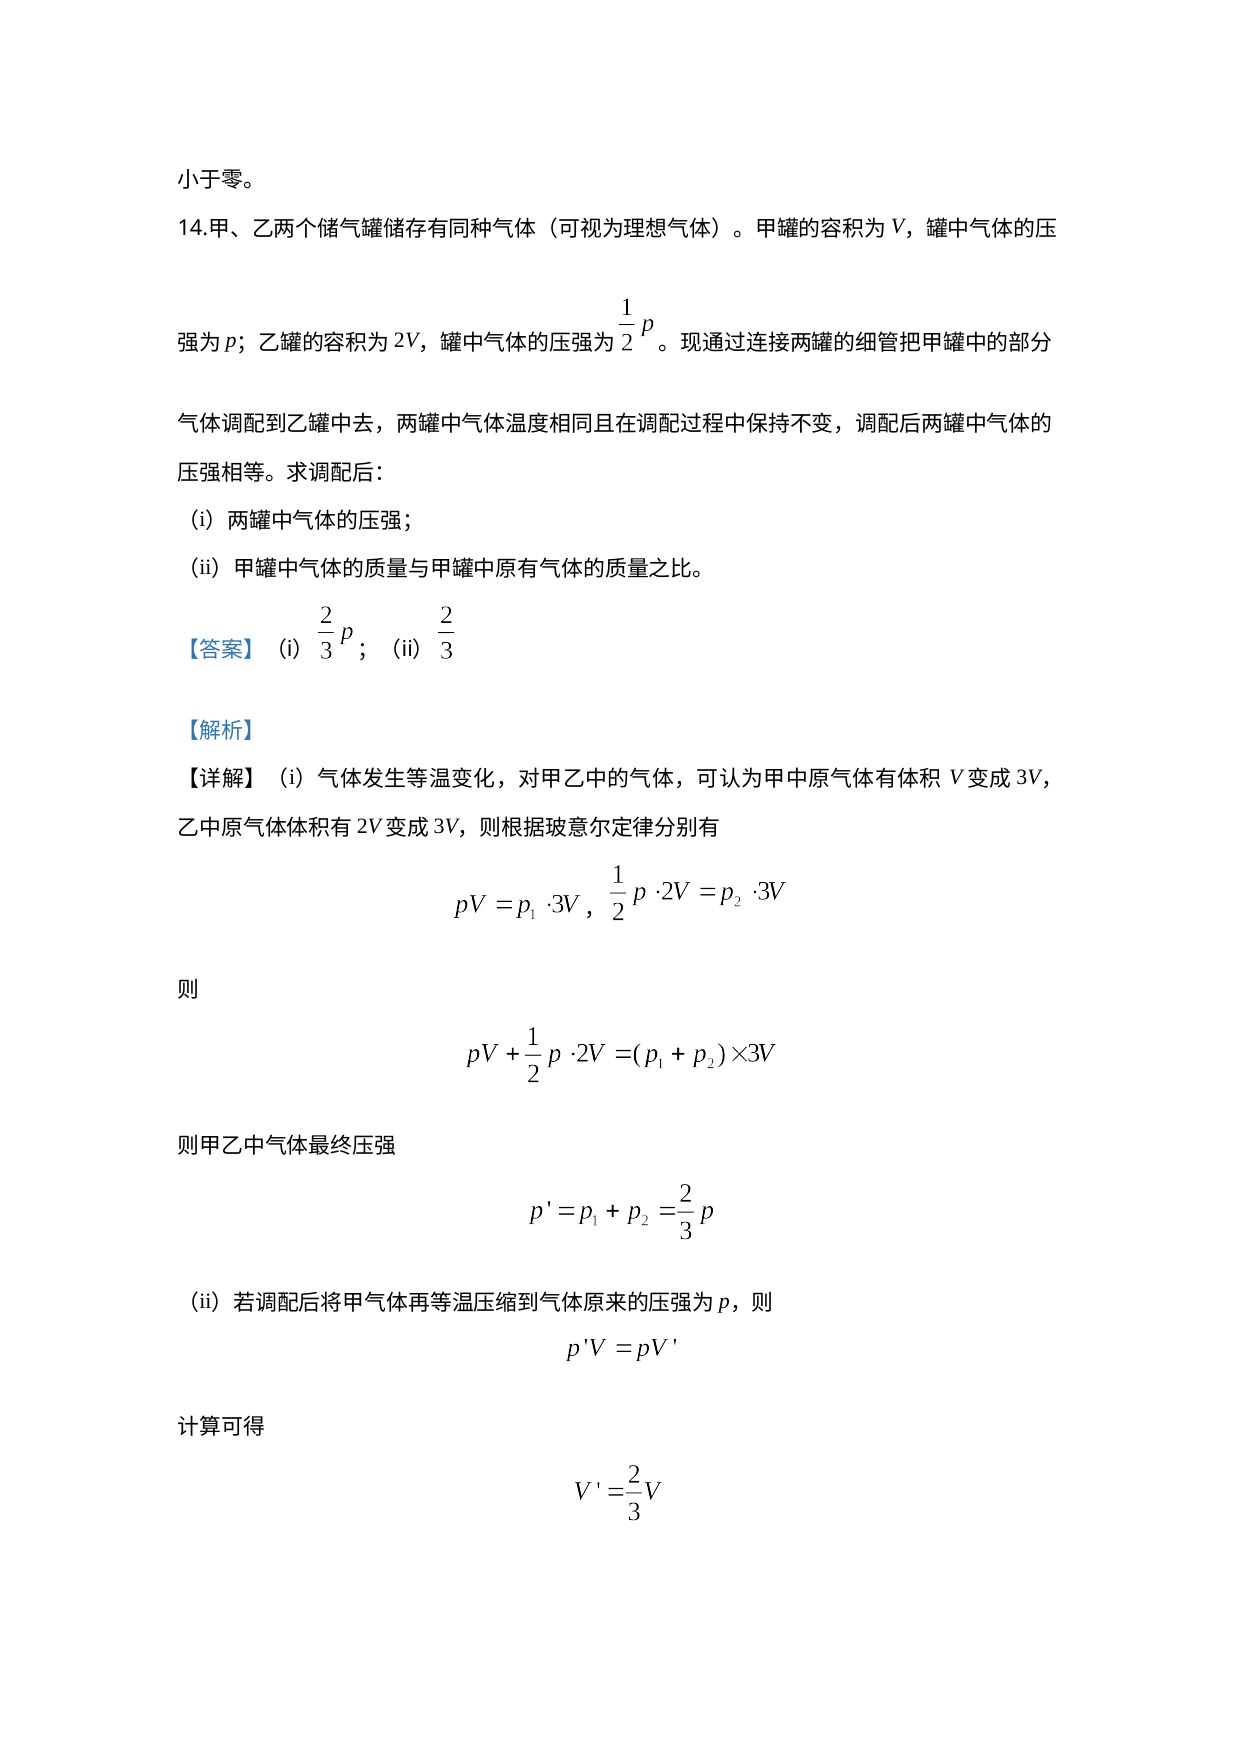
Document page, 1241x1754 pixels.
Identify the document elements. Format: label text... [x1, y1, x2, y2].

text 【解析】 [177, 712, 1063, 745]
text 【详解】（i）气体发生等温变化，对甲乙中的气体，可认为甲中原气体有体积V变成3V，乙中原气体体积有2V变成3V，则根据玻意尔定律分别有 [177, 761, 1063, 842]
text ， [177, 858, 1063, 955]
text 则甲乙中气体最终压强 [177, 1128, 1063, 1160]
text [3]在间距等于之前，分子势能一直减小，取无穷远处分子间势能为零，则在处分子势能小于零。 [177, 162, 1063, 194]
text 计算可得 [177, 1409, 1063, 1441]
text 则 [177, 971, 1063, 1004]
text 14.甲、乙两个储气罐储存有同种气体（可视为理想气体）。甲罐的容积为V，罐中气体的压强为p；乙罐的容积为2V，罐中气体的压强为。现通过连接两罐的细管把甲罐中的部分气体调配到乙罐中去，两罐中气体温度相同且在调配过程中保持不变，调配后两罐中气体的压强相等。求调配后： [177, 210, 1063, 487]
text （ii）甲罐中气体的质量与甲罐中原有气体的质量之比。 [177, 551, 1063, 583]
text 【答案】（i）；（ii） [177, 599, 1063, 697]
text （ii）若调配后将甲气体再等温压缩到气体原来的压强为p，则 [177, 1285, 1063, 1317]
text （i）两罐中气体的压强； [177, 502, 1063, 535]
